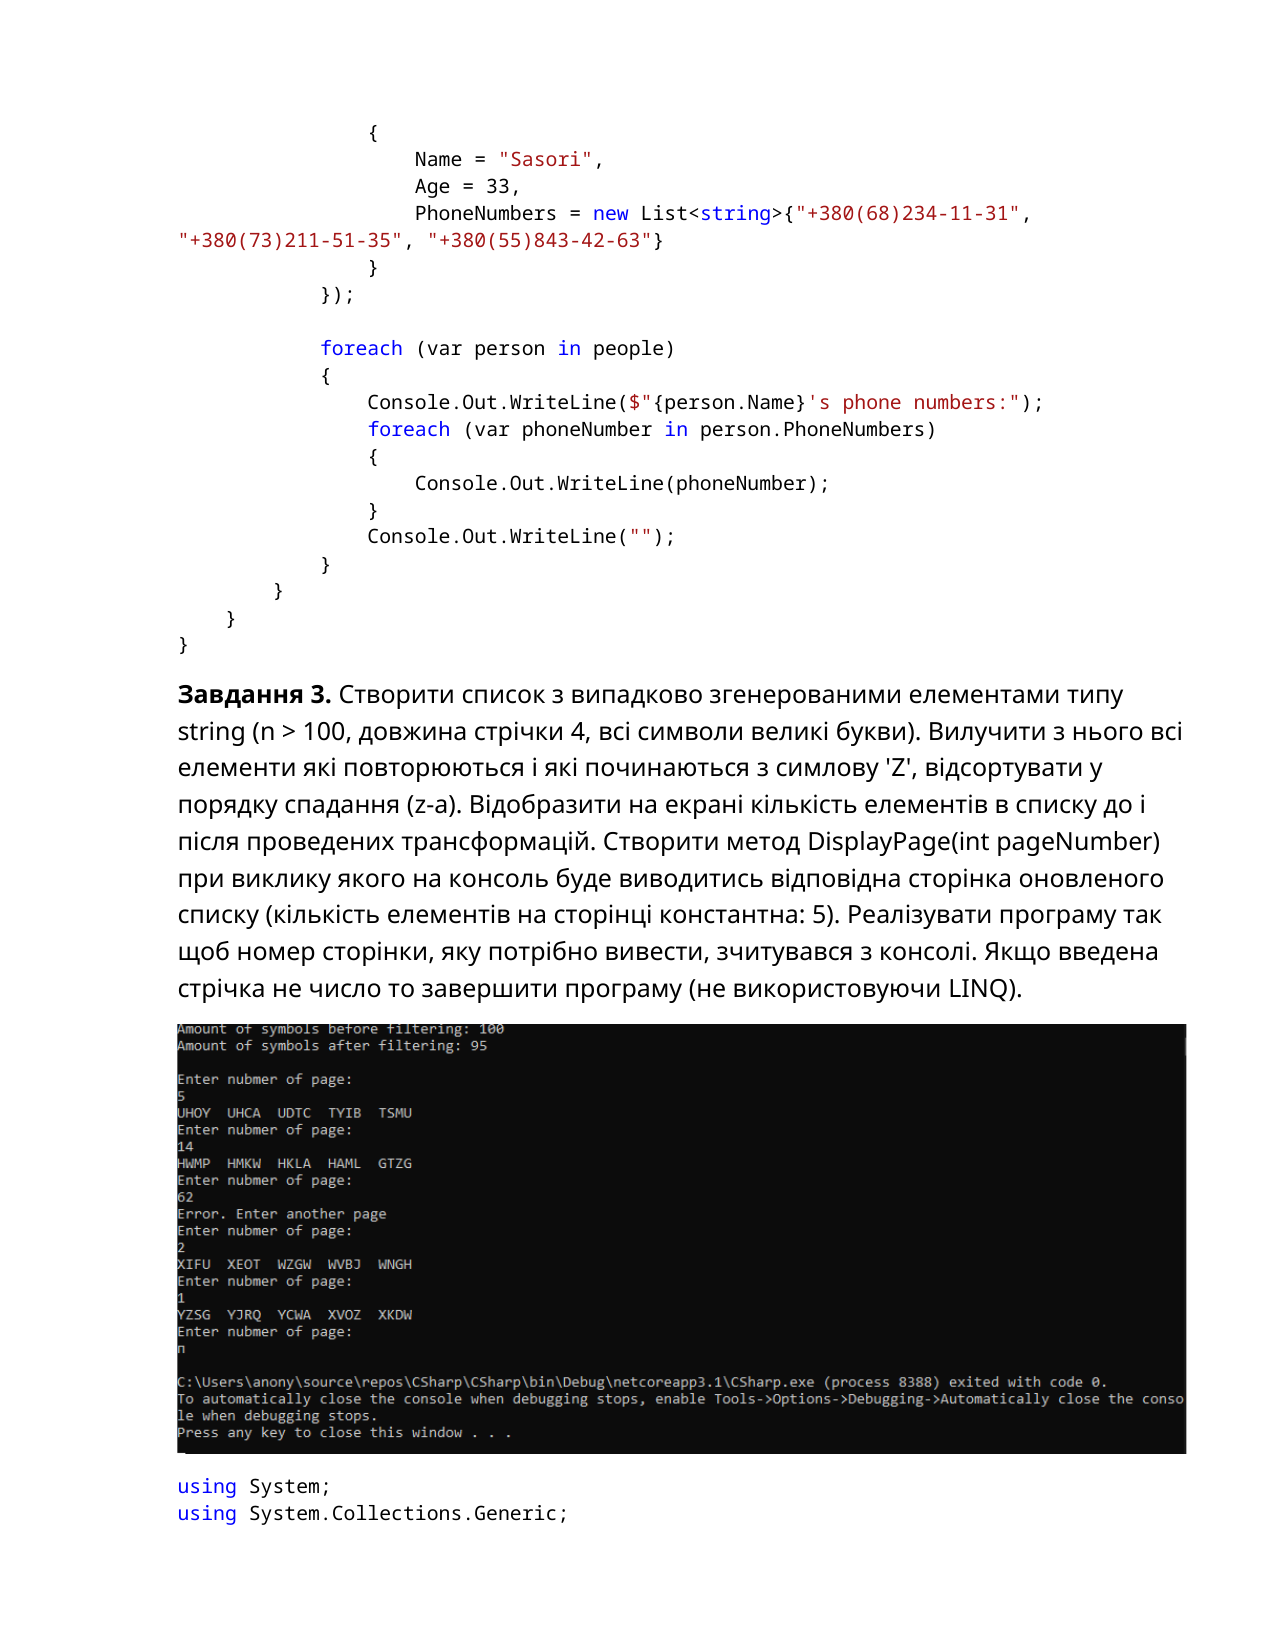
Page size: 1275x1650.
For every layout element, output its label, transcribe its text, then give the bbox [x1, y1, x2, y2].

text using System.Collections.Generic; [177, 1499, 1186, 1527]
text Завдання 3. Створити список з випадково згенерованими елементами типу string (n > 100, довжина стрічки 4, всі символи великі букви). Вилучити з нього всі елементи які повторюються і які починаються з симлову 'Z', відсортувати у порядку спадання (z-a). Відобразити на екрані кількість елементів в списку до і після проведених трансформацій. Створити метод DisplayPage(int pageNumber) при виклику якого на консоль буде виводитись відповідна сторінка оновленого списку (кількість елементів на сторінці константна: 5). Реалізувати програму так щоб номер сторінки, яку потрібно вивести, зчитувався з консолі. Якщо введена стрічка не число то завершити програму (не використовуючи LINQ). [177, 676, 1186, 1005]
text { [177, 118, 1186, 145]
text foreach (var person in people) [177, 334, 1186, 361]
text } [177, 604, 1186, 631]
text Name = "Sasori", [177, 145, 1186, 172]
text } [177, 550, 1186, 577]
text } [177, 253, 1186, 280]
text Console.Out.WriteLine($"{person.Name}'s phone numbers:"); [177, 388, 1186, 415]
text { [177, 442, 1186, 469]
text } [177, 577, 1186, 604]
text Console.Out.WriteLine(""); [177, 523, 1186, 550]
text using System; [177, 1473, 1186, 1499]
text PhoneNumbers = new List<string>{"+380(68)234-11-31", "+380(73)211-51-35", "+380(55)843-42-63"} [177, 199, 1186, 253]
text } [177, 631, 1186, 658]
text { [177, 361, 1186, 388]
text } [177, 496, 1186, 523]
text foreach (var phoneNumber in person.PhoneNumbers) [177, 415, 1186, 442]
picture [177, 1024, 1187, 1454]
text }); [177, 280, 1186, 307]
text Console.Out.WriteLine(phoneNumber); [177, 469, 1186, 496]
text Age = 33, [177, 172, 1186, 199]
